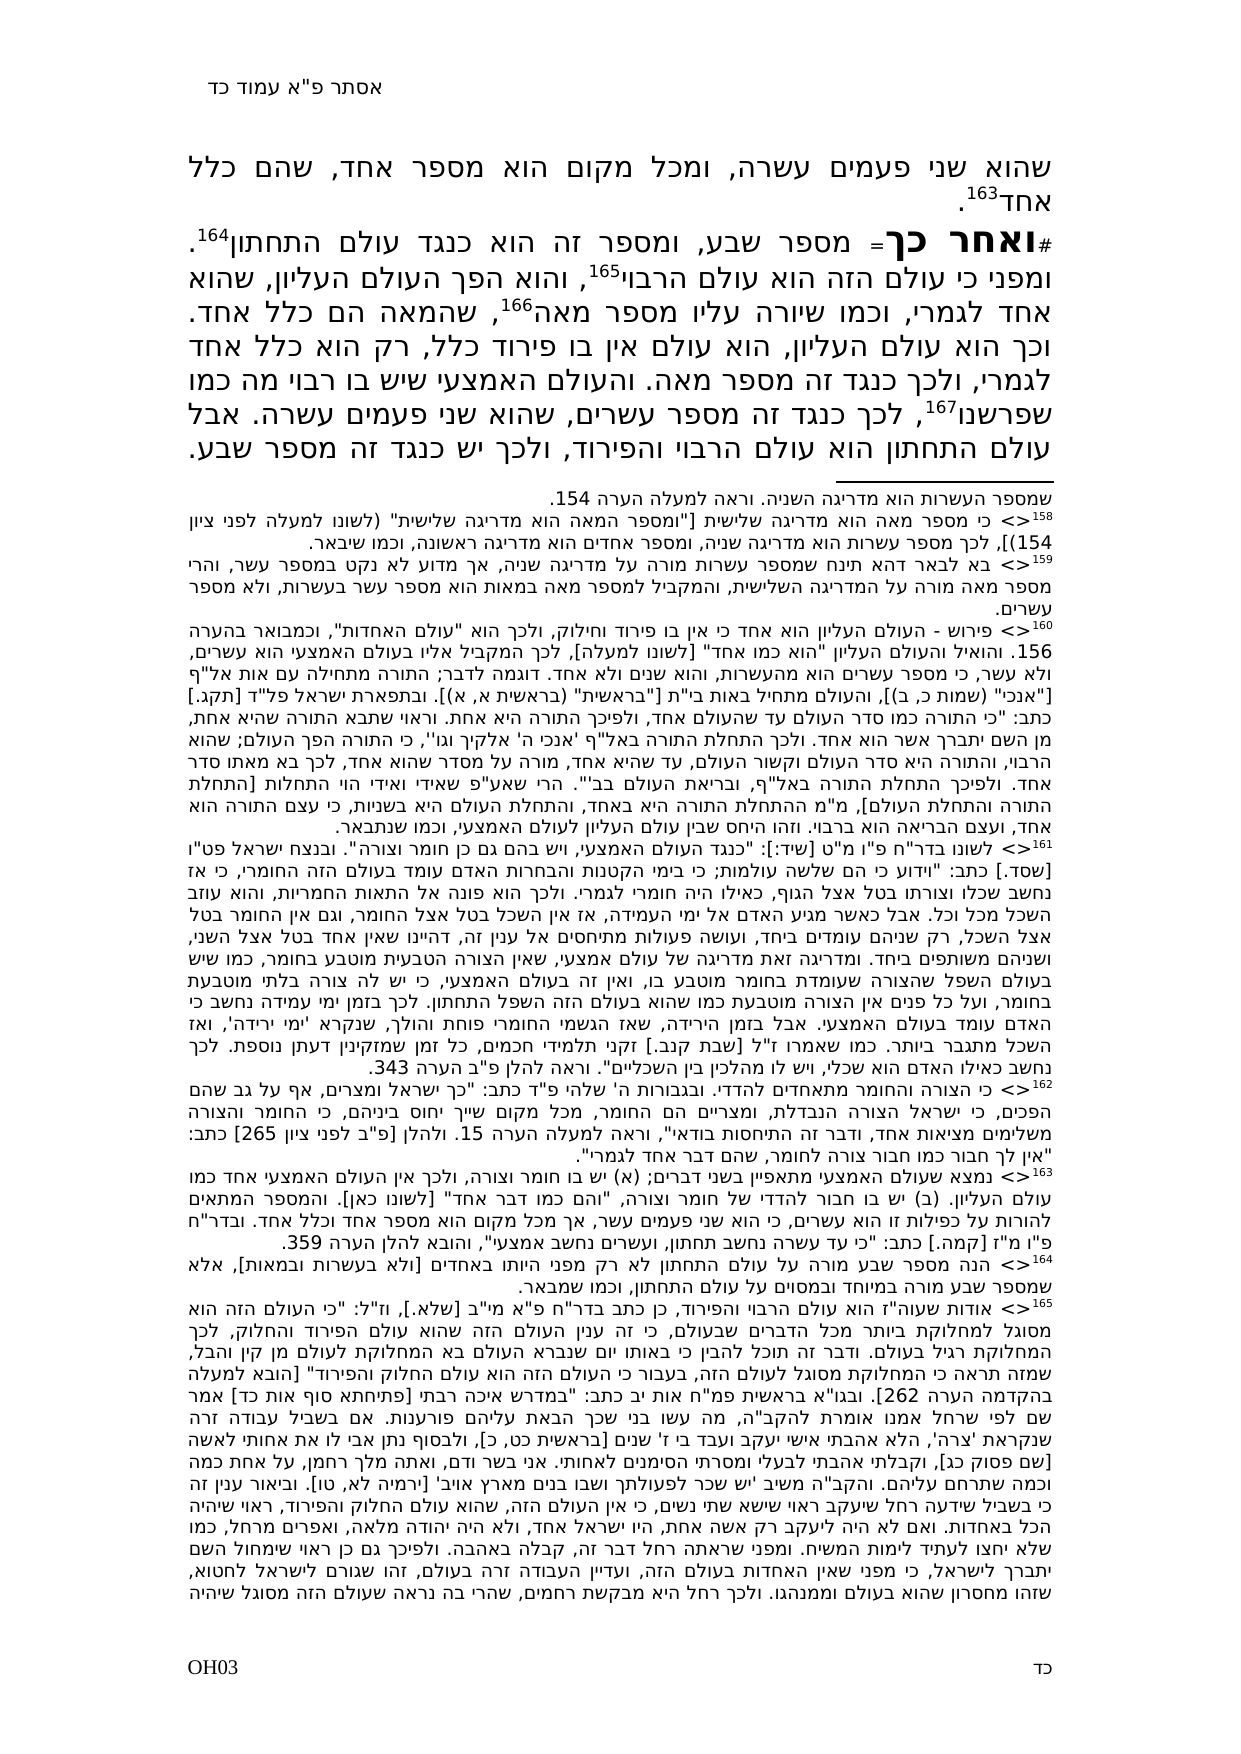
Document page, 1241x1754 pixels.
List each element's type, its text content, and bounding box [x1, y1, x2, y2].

text #ואחר כך= מספר שבע, ומספר זה הוא כנגד עולם התחתון. ומפני כי עולם הזה הוא עולם הרבוי, והוא הפך העולם העליון, שהוא אחד לגמרי, וכמו שיורה עליו מספר מאה, שהמאה הם כלל אחד. וכך הוא עולם העליון, הוא עולם אין בו פירוד כלל, רק הוא כלל אחד לגמרי, ולכך כנגד זה מספר מאה. והעולם האמצעי שיש בו רבוי מה כמו שפרשנו, לכך כנגד זה מספר עשרים, שהוא שני פעמים עשרה. אבל עולם התחתון הוא עולם הרבוי והפירוד, ולכך יש כנגד זה מספר שבע. ולא תמצא מספר מורה על פירוד וחלוק כמו מספר שבעה, שכל מקום שרוצה להזכיר רבוי חלקים מזכיר שבעה, כמו (דברים כח, ז) "בדרך אחד יצאו ובשבעה דרכים ינוסו", כלומר ברבוי דרכים ינוסו. וכן (משלי כד, טז) "שבע יפול צדיק וקם", כלומר הרבה פעמים יפול, וקם. וכן (ישעיה יא, טו) "הכה אותו והיה לשבעה נחלים", וכן הרבה מאוד. [187, 218, 1053, 465]
text #וכנגד עולם האמצעי= הוא מספר עשרים, כי מספר עשרים מדריגה שניה כמו שאמרנו, כי הוא ממספר העשרות*, שהוא מדריגה השניה. ומספר עשרים הם שני פעמים עשרה, וזה ראוי לעולם האמצעי שיש לו מדריגה שניה, לא כמו עולם העליון שהוא אחד. ועוד, כי אינו נחשב העולם האמצעי אחד, כאשר יש בו חומר וצורה. ודבר זה הוא שנים, והם כמו דבר אחד. ולכך כנגד זה מספר עשרים, שהוא שני פעמים עשרה, ומכל מקום הוא מספר אחד, שהם כלל אחד. [187, 150, 1053, 218]
